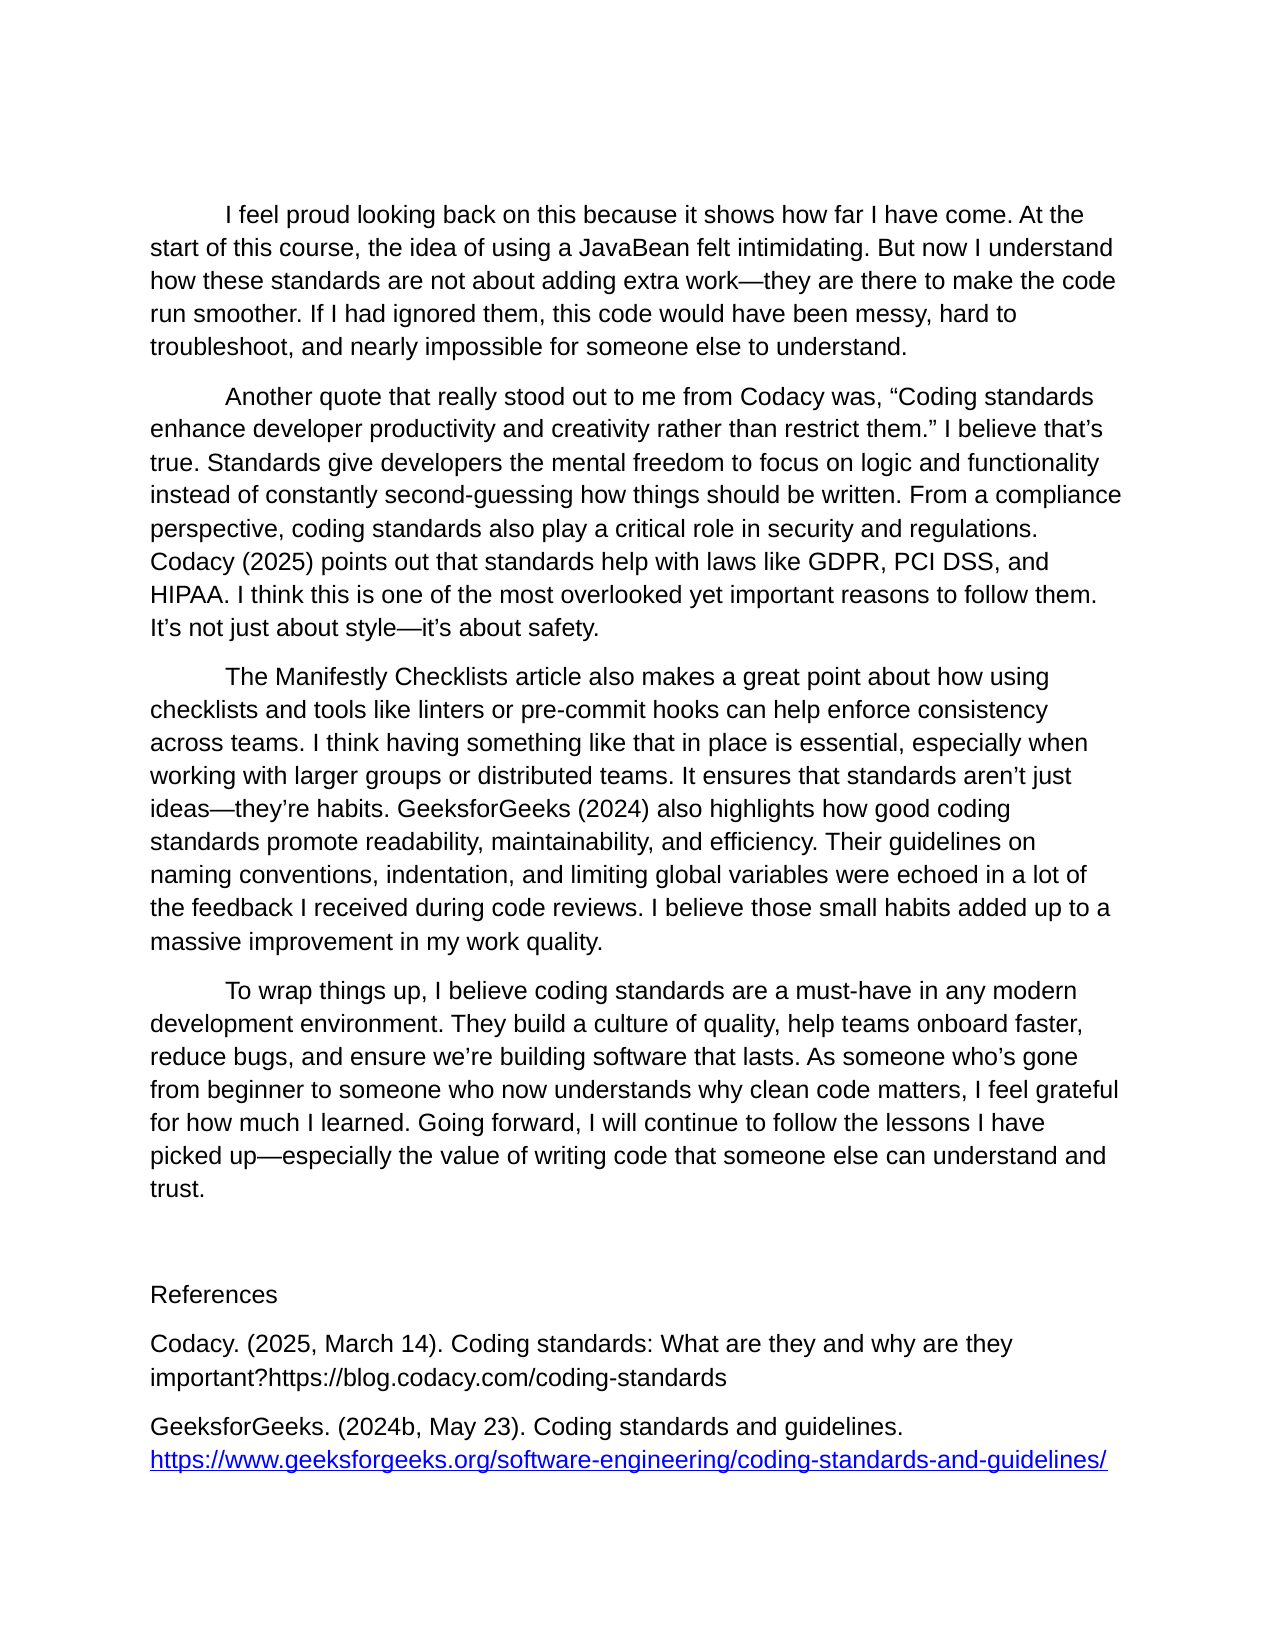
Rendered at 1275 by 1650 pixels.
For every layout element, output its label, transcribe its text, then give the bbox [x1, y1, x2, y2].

text The Manifestly Checklists article also makes a great point about how using checklists and tools like linters or pre-commit hooks can help enforce consistency across teams. I think having something like that in place is essential, especially when working with larger groups or distributed teams. It ensures that standards aren’t just ideas—they’re habits. GeeksforGeeks (2024) also highlights how good coding standards promote readability, maintainability, and efficiency. Their guidelines on naming conventions, indentation, and limiting global variables were echoed in a lot of the feedback I received during code reviews. I believe those small habits added up to a massive improvement in my work quality. [150, 662, 1125, 955]
text To wrap things up, I believe coding standards are a must-have in any modern development environment. They build a culture of quality, help teams onboard faster, reduce bugs, and ensure we’re building software that lasts. As someone who’s gone from beginner to someone who now understands why clean code matters, I feel grateful for how much I learned. Going forward, I will continue to follow the lessons I have picked up—especially the value of writing code that someone else can understand and trust. [150, 976, 1125, 1203]
text GeeksforGeeks. (2024b, May 23). Coding standards and guidelines. https://www.geeksforgeeks.org/software-engineering/coding-standards-and-guidelines/ [150, 1412, 1125, 1474]
text References [150, 1280, 1125, 1308]
text Codacy. (2025, March 14). Coding standards: What are they and why are they important?https://blog.codacy.com/coding-standards [150, 1329, 1125, 1391]
text Another quote that really stood out to me from Codacy was, “Coding standards enhance developer productivity and creativity rather than restrict them.” I believe that’s true. Standards give developers the mental freedom to focus on logic and functionality instead of constantly second-guessing how things should be written. From a compliance perspective, coding standards also play a critical role in security and regulations. Codacy (2025) points out that standards help with laws like GDPR, PCI DSS, and HIPAA. I think this is one of the most overlooked yet important reasons to follow them. It’s not just about style—it’s about safety. [150, 381, 1125, 641]
text I feel proud looking back on this because it shows how far I have come. At the start of this course, the idea of using a JavaBean felt intimidating. But now I understand how these standards are not about adding extra work—they are there to make the code run smoother. If I had ignored them, this code would have been messy, hard to troubleshoot, and nearly impossible for someone else to understand. [150, 200, 1125, 361]
